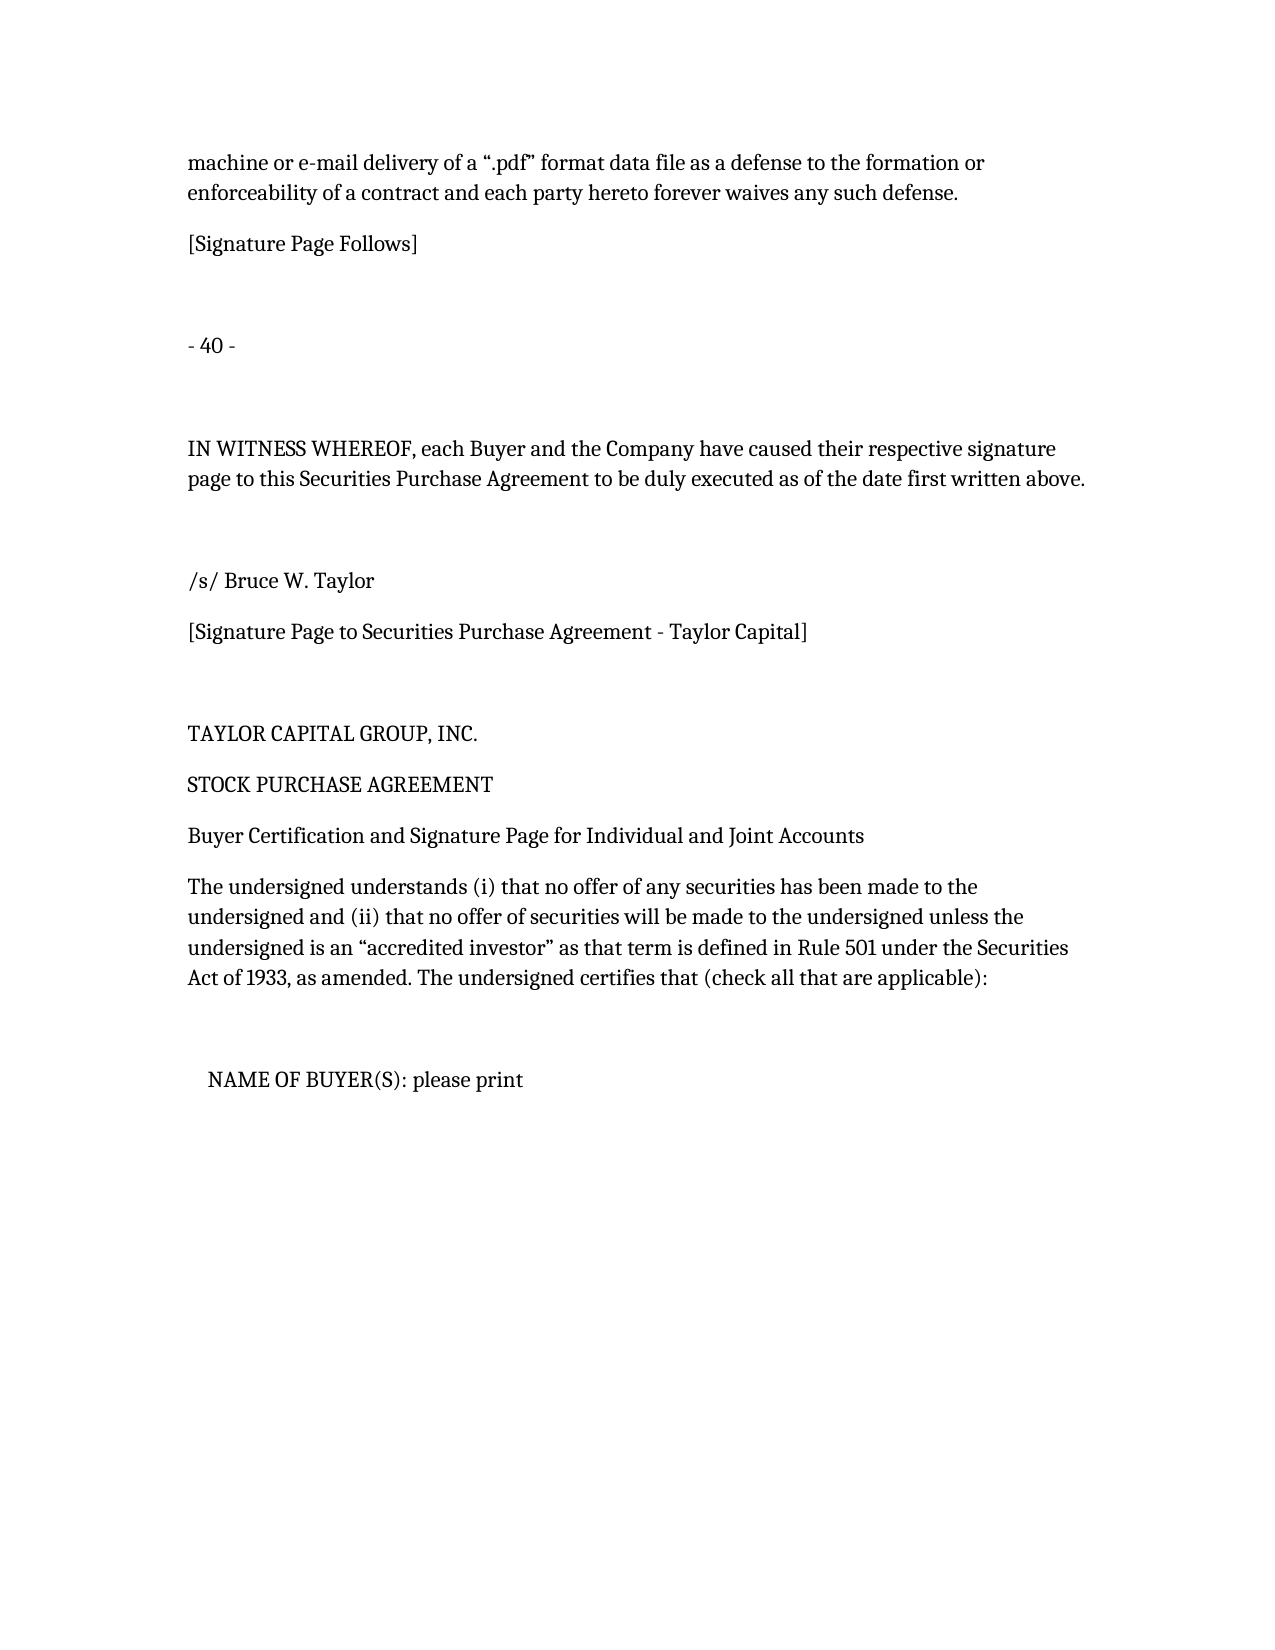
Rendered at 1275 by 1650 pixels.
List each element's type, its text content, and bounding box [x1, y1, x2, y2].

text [187, 150, 1087, 207]
text [Signature Page Follows] [187, 231, 1087, 258]
text - 40 - [187, 333, 1087, 360]
text STOCK PURCHASE AGREEMENT [187, 772, 1087, 798]
text The undersigned understands (i) that no offer of any securities has been made to the undersigned and (ii) that no offer of securities will be made to the undersigned unless the undersigned is an “accredited investor” as that term is defined in Rule 501 under the Securities Act of 1933, as amended. The undersigned certifies that (check all that are applicable): [187, 874, 1087, 991]
text IN WITNESS WHEREOF, each Buyer and the Company have caused their respective signature page to this Securities Purchase Agreement to be duly executed as of the date first written above. [187, 435, 1087, 492]
text /s/ Bruce W. Taylor [187, 568, 1087, 594]
text TAYLOR CAPITAL GROUP, INC. [187, 721, 1087, 747]
text Buyer Certification and Signature Page for Individual and Joint Accounts [187, 823, 1087, 849]
text NAME OF BUYER(S): please print [187, 1067, 1087, 1093]
text [Signature Page to Securities Purchase Agreement - Taylor Capital] [187, 619, 1087, 645]
